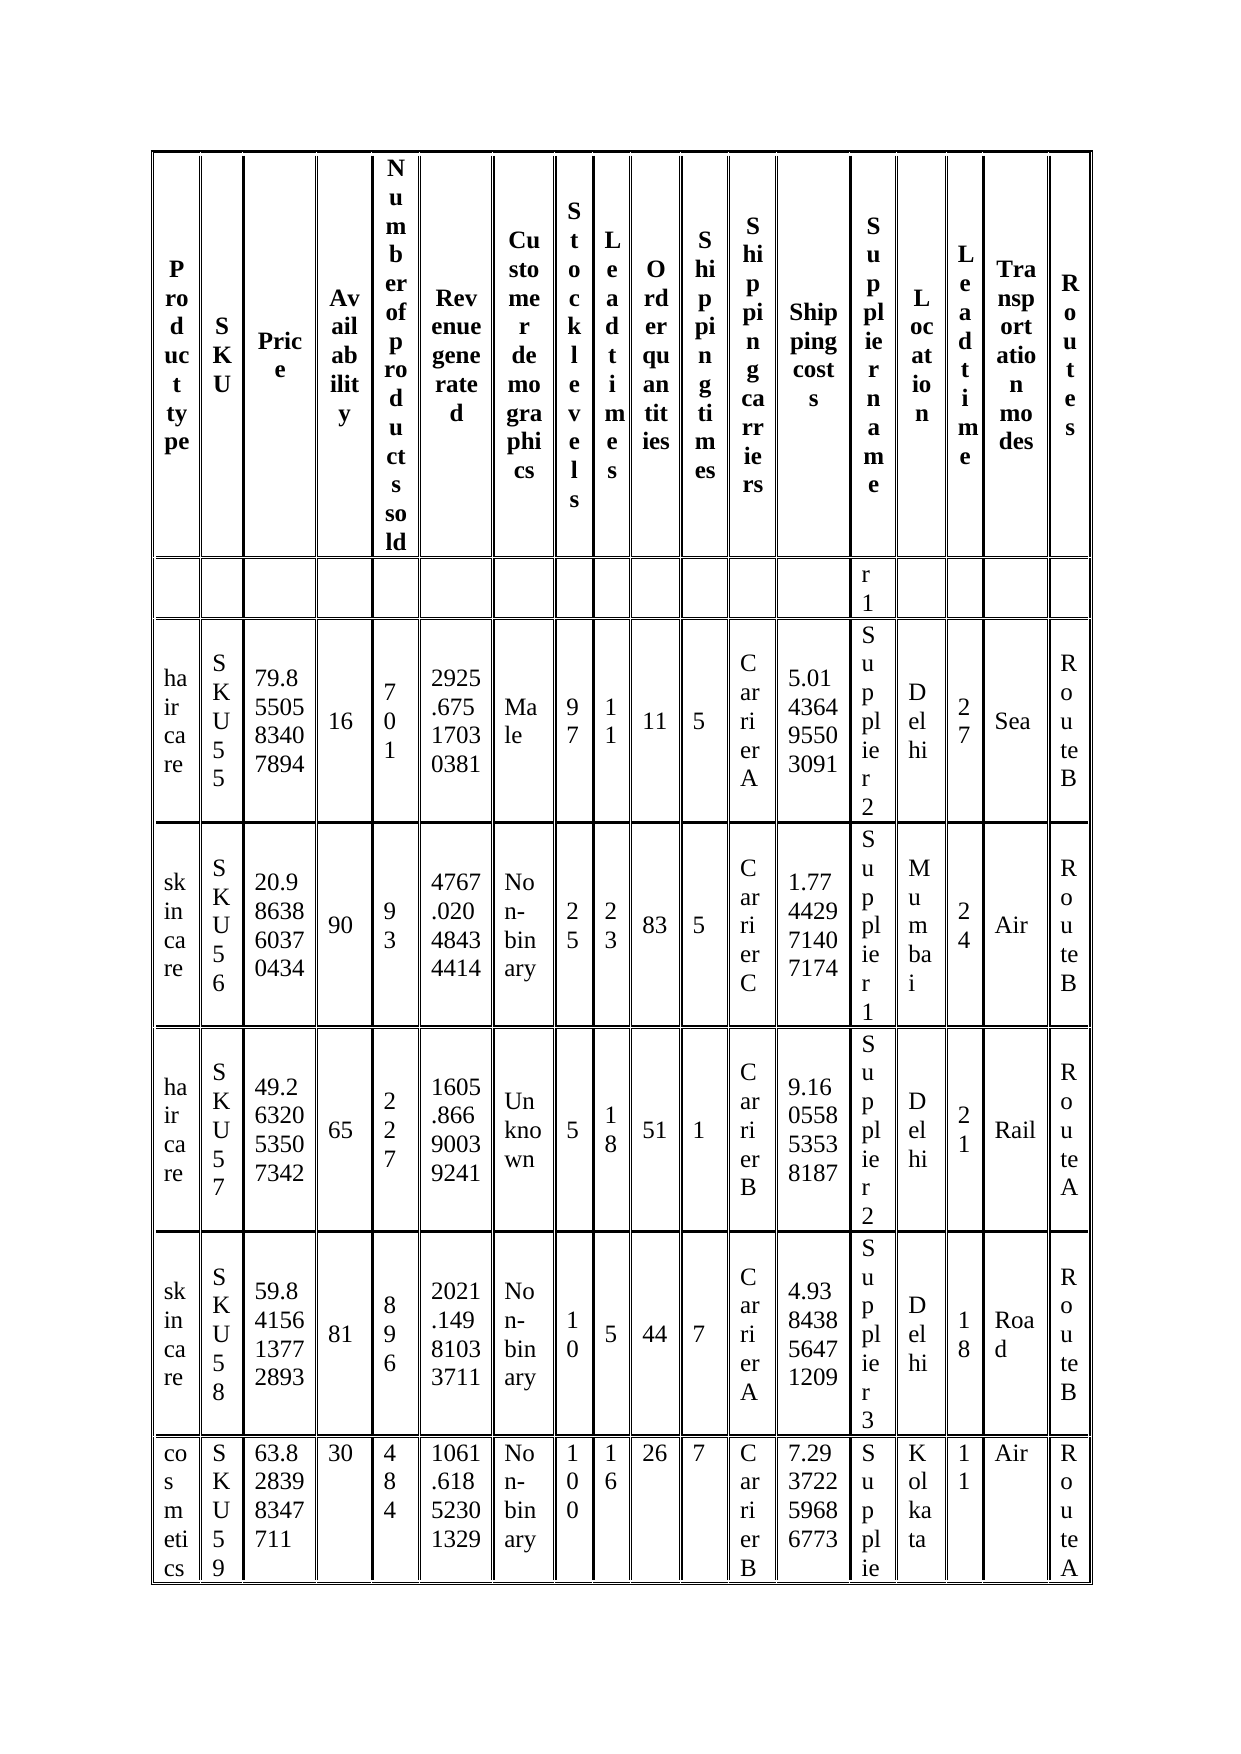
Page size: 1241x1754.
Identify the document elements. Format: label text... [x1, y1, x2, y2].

table_header Transportation modes [983, 152, 1049, 556]
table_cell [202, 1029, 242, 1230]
table_header Availability [317, 152, 372, 556]
table_header Product type [154, 153, 201, 556]
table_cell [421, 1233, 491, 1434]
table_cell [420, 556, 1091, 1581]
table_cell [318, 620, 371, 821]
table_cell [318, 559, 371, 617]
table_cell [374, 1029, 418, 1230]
table_header Location [897, 153, 946, 556]
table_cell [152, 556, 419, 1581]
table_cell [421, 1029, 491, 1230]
table_header Stock levels [555, 152, 593, 556]
table_header Order quantities [631, 152, 681, 556]
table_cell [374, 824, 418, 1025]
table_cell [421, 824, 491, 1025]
table_header Shipping carriers [729, 153, 777, 556]
table_header Revenue generated [420, 152, 493, 556]
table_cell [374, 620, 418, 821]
table_header Lead time [946, 152, 983, 556]
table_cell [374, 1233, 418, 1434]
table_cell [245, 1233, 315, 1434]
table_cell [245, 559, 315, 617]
table_header Number of products sold [372, 153, 419, 556]
table_header SKU [201, 152, 243, 556]
table_header Customer demographics [493, 152, 555, 556]
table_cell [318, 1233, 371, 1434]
table_header Shipping costs [777, 152, 850, 556]
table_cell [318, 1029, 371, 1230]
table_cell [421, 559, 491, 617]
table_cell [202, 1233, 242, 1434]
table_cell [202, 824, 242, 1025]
table_header Routes [1049, 153, 1089, 556]
table_header Price [243, 153, 317, 556]
table_header Lead times [593, 153, 631, 556]
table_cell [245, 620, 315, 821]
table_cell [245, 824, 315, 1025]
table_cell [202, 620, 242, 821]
table_header Shipping times [681, 153, 729, 556]
table_header Supplier name [850, 153, 897, 556]
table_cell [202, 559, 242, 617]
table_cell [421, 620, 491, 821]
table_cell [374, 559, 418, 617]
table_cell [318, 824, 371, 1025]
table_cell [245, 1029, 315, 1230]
